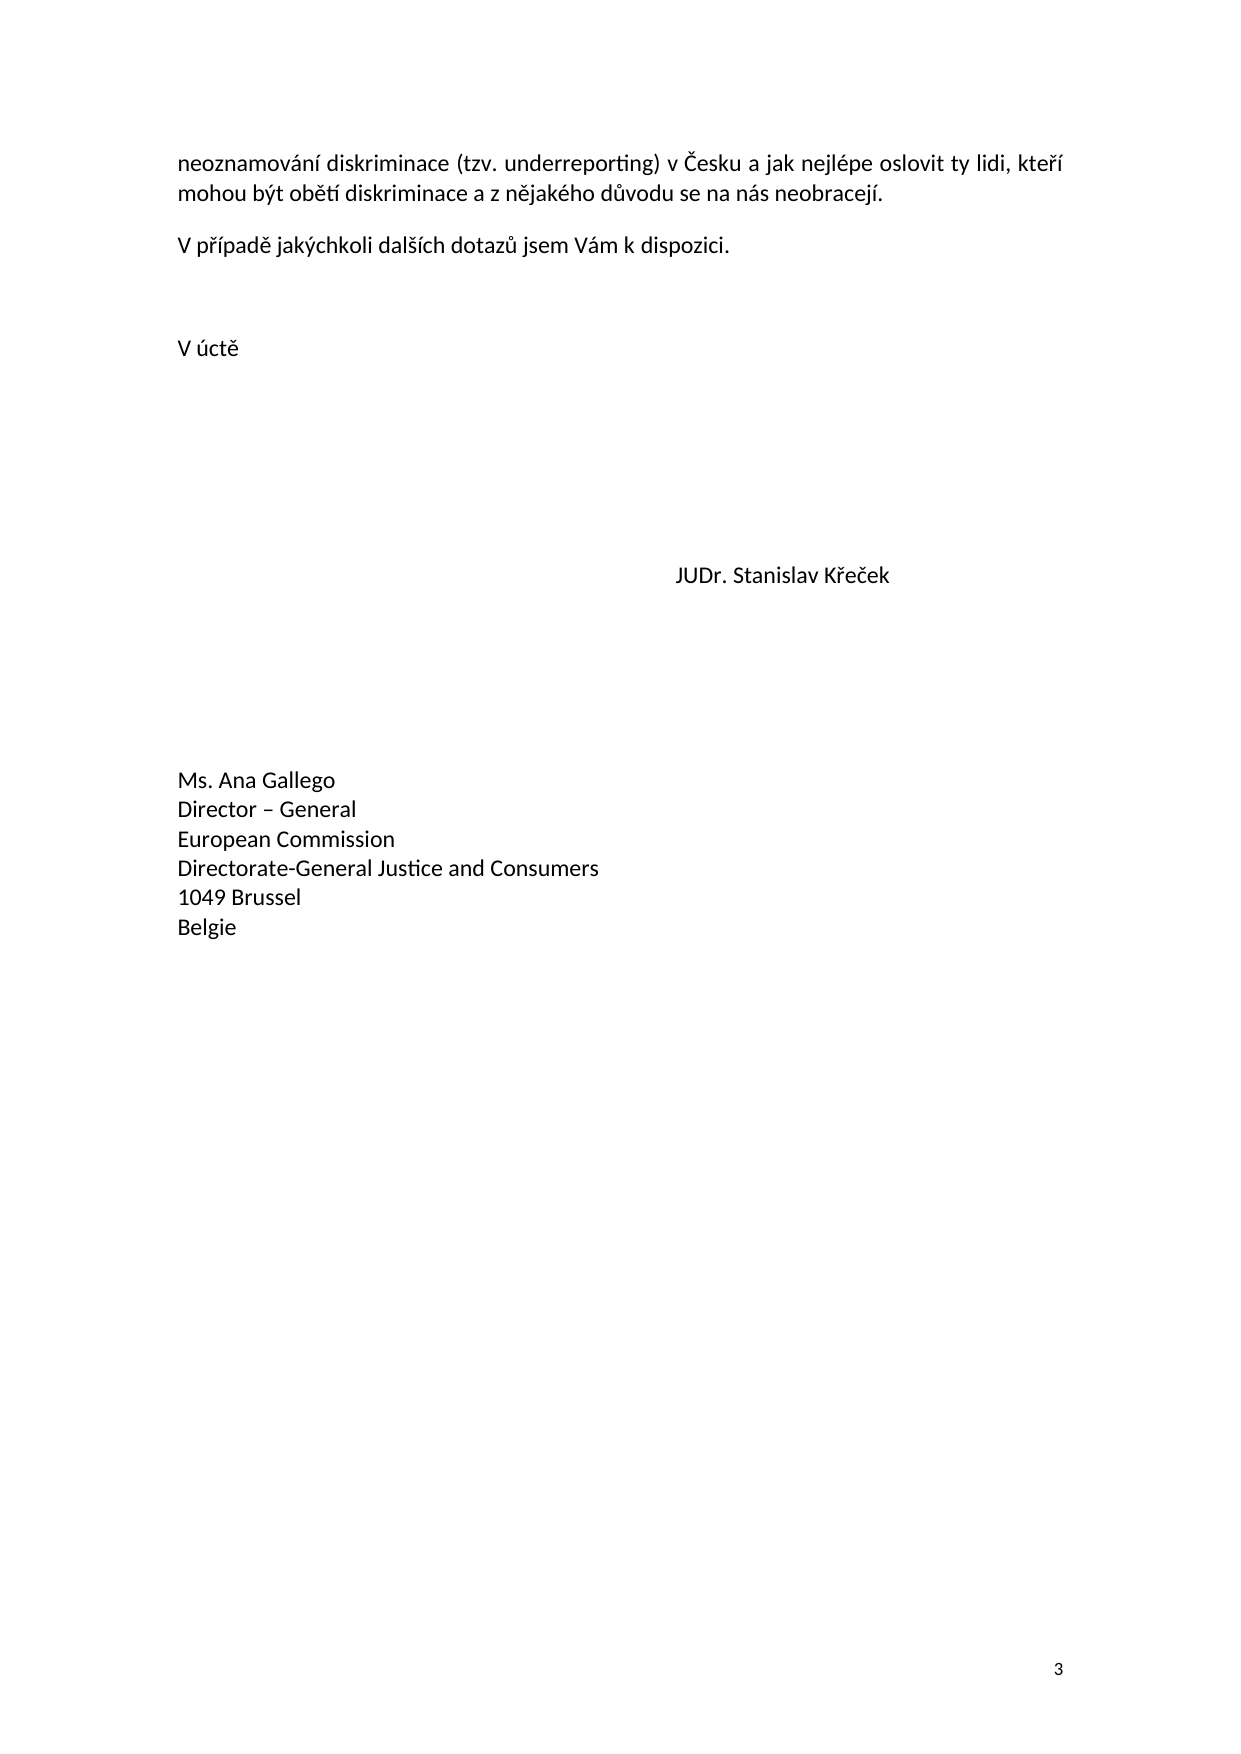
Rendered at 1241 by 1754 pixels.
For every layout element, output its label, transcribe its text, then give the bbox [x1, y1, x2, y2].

text European Commission [177, 824, 1063, 853]
text Ms. Ana Gallego [177, 765, 1063, 794]
text V případě jakýchkoli dalších dotazů jsem Vám k dispozici. [177, 230, 1063, 259]
text Directorate-General Justice and Consumers [177, 853, 1063, 882]
text V úctě [177, 333, 1063, 362]
text Belgie [177, 912, 1063, 941]
text Director – General [177, 794, 1063, 824]
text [177, 148, 1063, 208]
text JUDr. Stanislav Křeček [502, 560, 1063, 589]
text 1049 Brussel [177, 882, 1063, 912]
